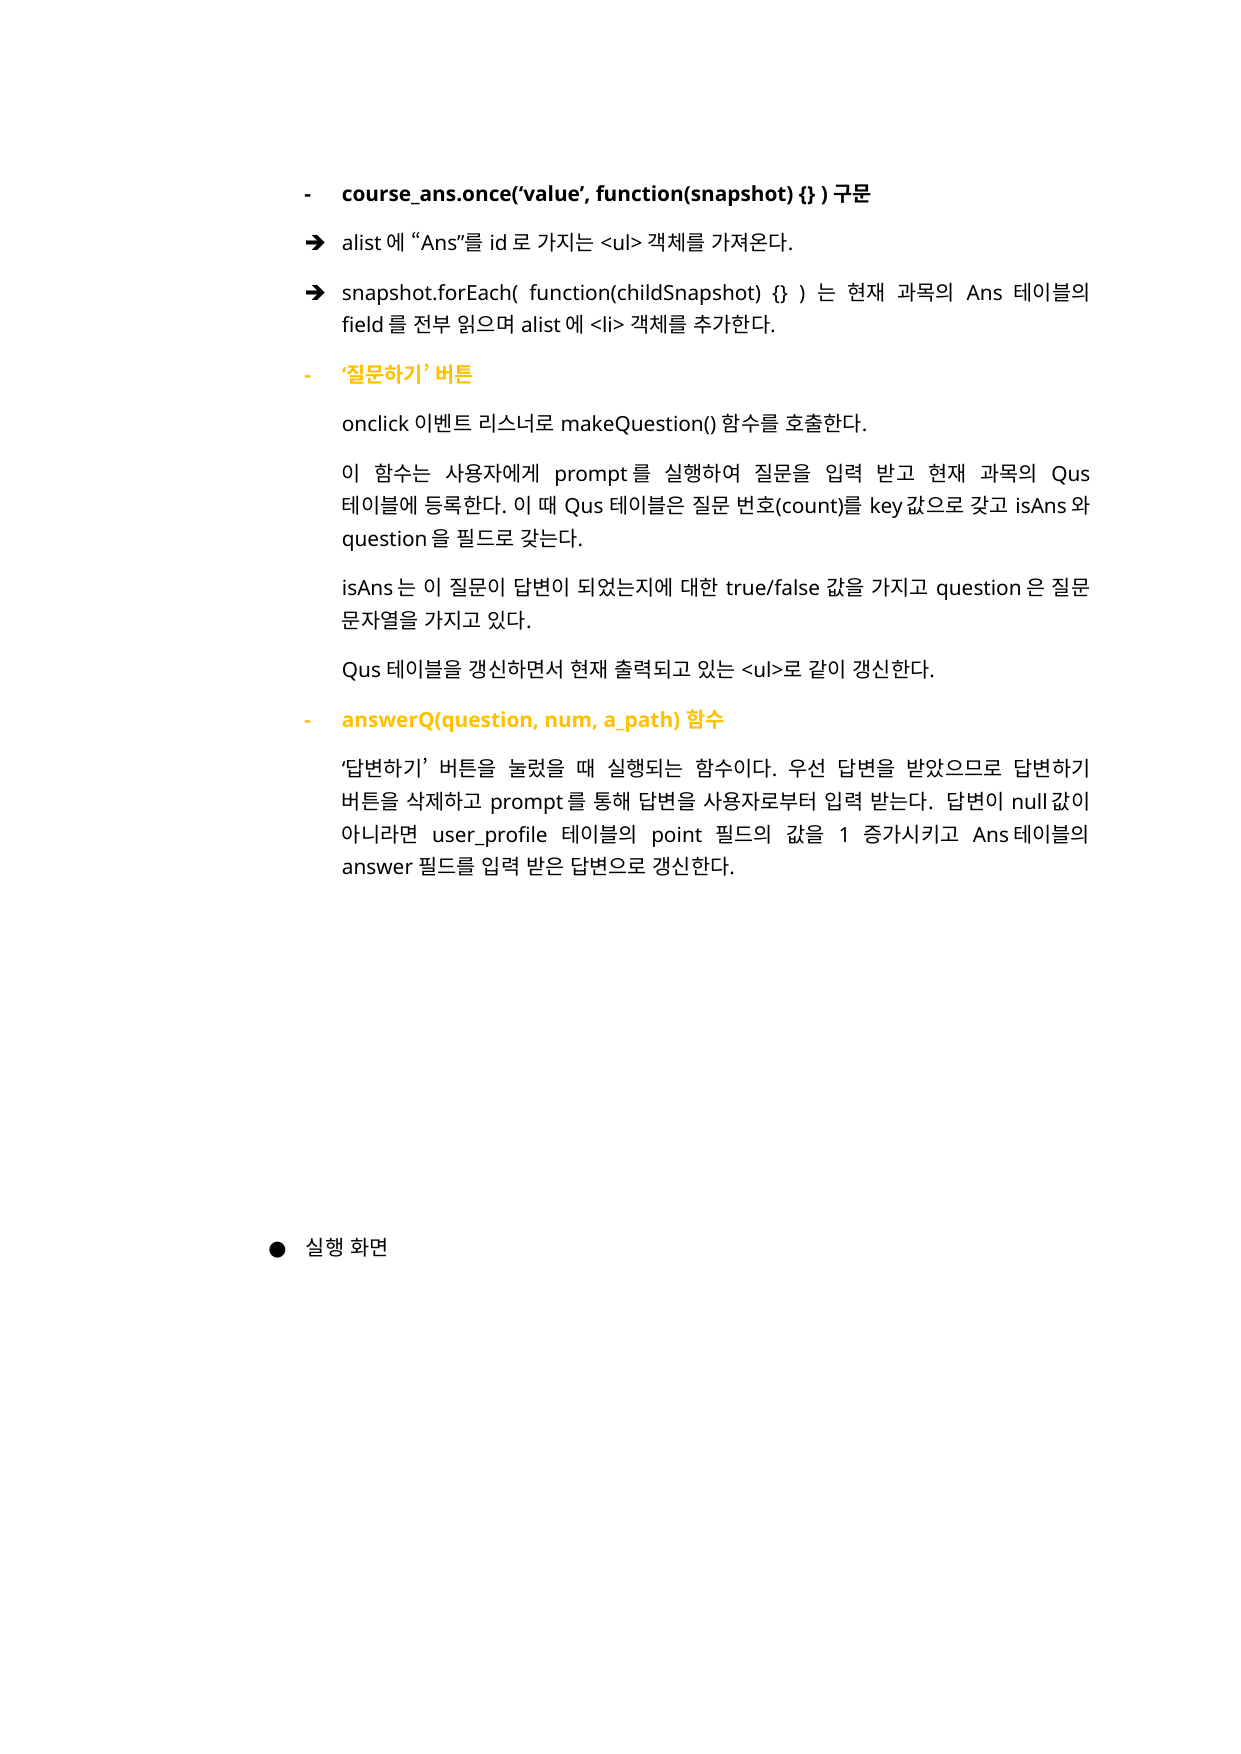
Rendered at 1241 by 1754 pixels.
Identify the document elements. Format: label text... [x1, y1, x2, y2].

list 실행 화면 [268, 1231, 1090, 1261]
list Qus 테이블을 갱신하면서 현재 출력되고 있는 <ul>로 같이 갱신한다. [342, 654, 1090, 684]
list onclick 이벤트 리스너로 makeQuestion() 함수를 호출한다. [342, 407, 1090, 438]
list isAns는 이 질문이 답변이 되었는지에 대한 true/false 값을 가지고 question은 질문 문자열을 가지고 있다. [342, 572, 1090, 634]
list ‘질문하기’ 버튼 [304, 358, 1090, 388]
list course_ans.once(‘value’, function(snapshot) {} ) 구문 [304, 177, 1090, 207]
list alist에 “Ans”를 id로 가지는 <ul> 객체를 가져온다. [304, 227, 1090, 257]
list ‘답변하기’ 버튼을 눌렀을 때 실행되는 함수이다. 우선 답변을 받았으므로 답변하기 버튼을 삭제하고 prompt를 통해 답변을 사용자로부터 입력 받는다. 답변이 null값이 아니라면 user_profile 테이블의 point 필드의 값을 1 증가시키고 Ans테이블의 answer 필드를 입력 받은 답변으로 갱신한다. [342, 752, 1090, 881]
list answerQ(question, num, a_path) 함수 [304, 703, 1090, 733]
list 이 함수는 사용자에게 prompt를 실행하여 질문을 입력 받고 현재 과목의 Qus 테이블에 등록한다. 이 때 Qus 테이블은 질문 번호(count)를 key값으로 갖고 isAns와 question을 필드로 갖는다. [342, 457, 1090, 552]
list snapshot.forEach( function(childSnapshot) {} ) 는 현재 과목의 Ans 테이블의 field를 전부 읽으며 alist에 <li> 객체를 추가한다. [304, 276, 1090, 339]
